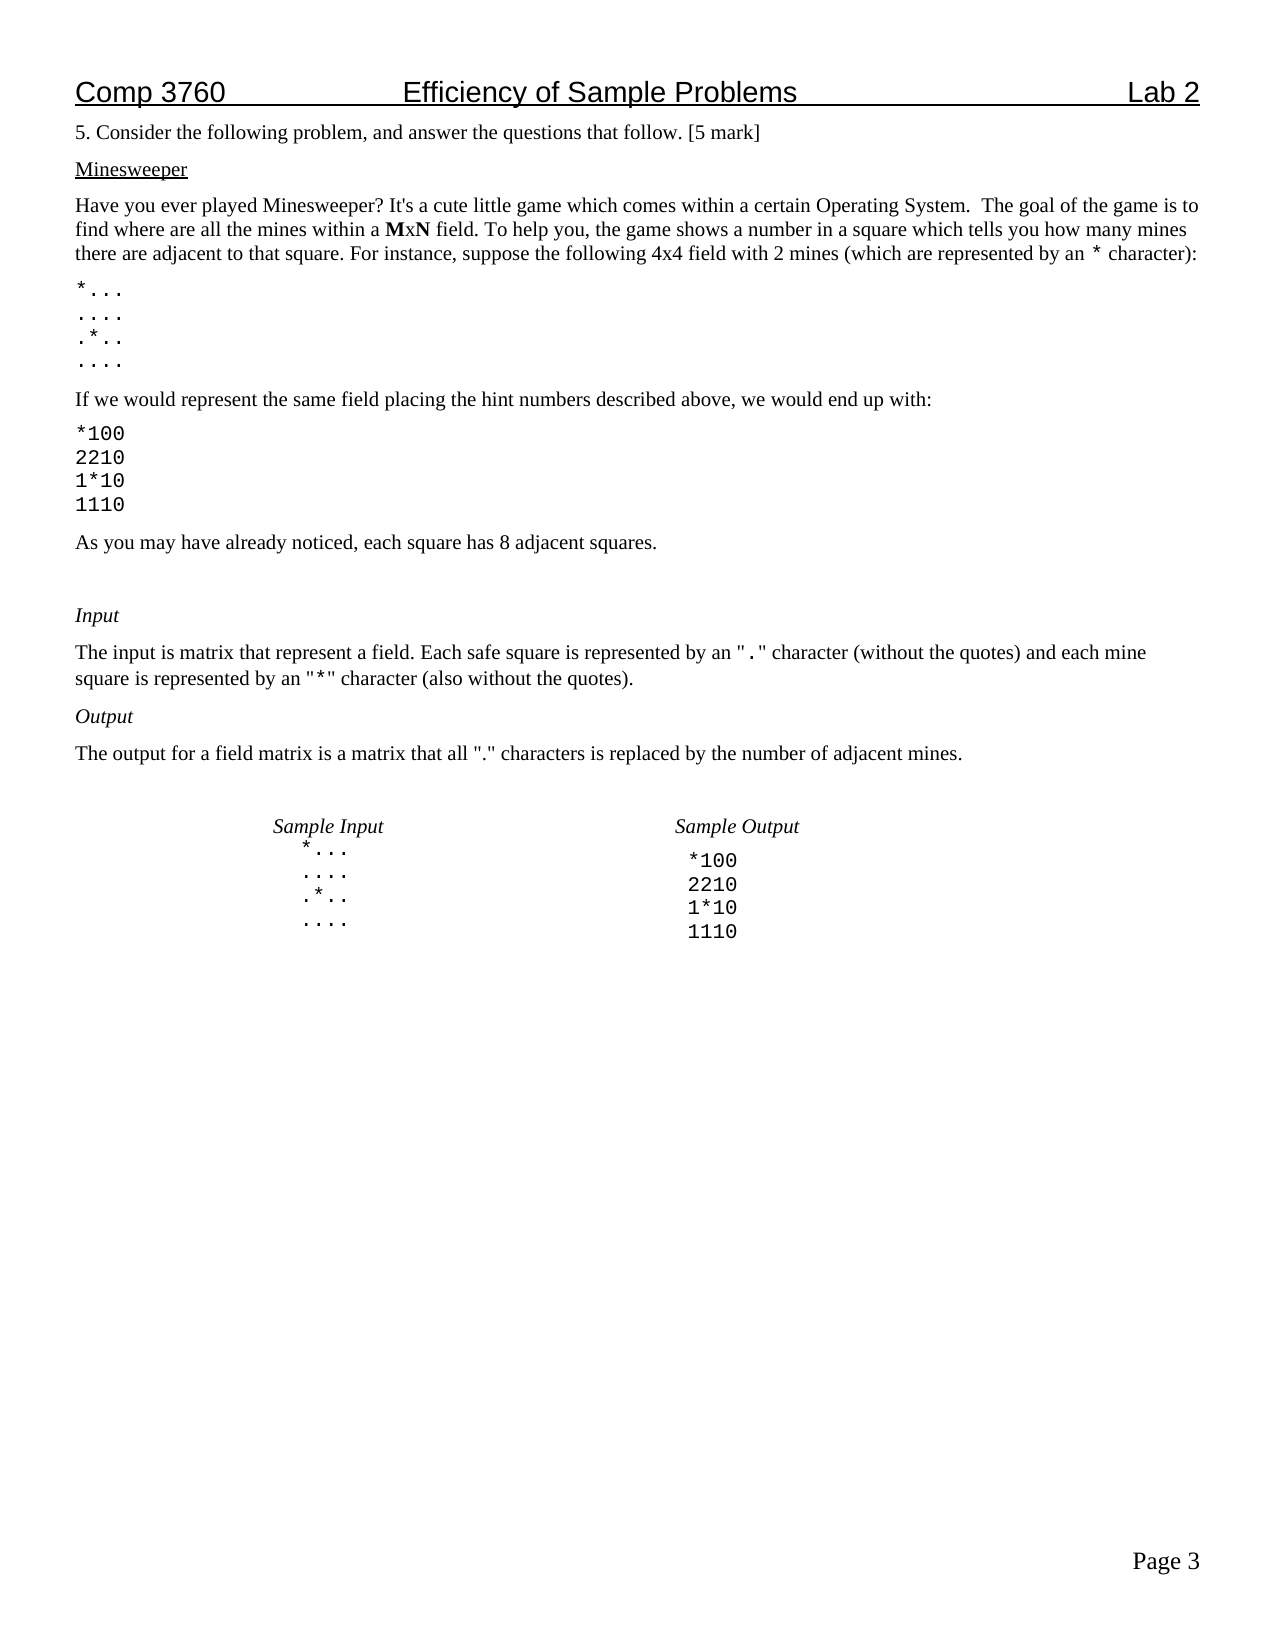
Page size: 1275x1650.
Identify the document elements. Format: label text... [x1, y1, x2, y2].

text As you may have already noticed, each square has 8 adjacent squares. [75, 530, 1200, 554]
text .... [75, 350, 1200, 374]
text Sample Output [675, 813, 1200, 838]
text *... [75, 279, 1200, 303]
text The output for a field matrix is a matrix that all "." characters is replaced by the number of adjacent mines. [75, 740, 1200, 764]
text .*.. [75, 885, 600, 908]
text Input [75, 603, 1200, 627]
text 1*10 [675, 897, 1200, 921]
text Output [75, 704, 1200, 728]
text 2210 [675, 874, 1200, 897]
text Have you ever played Minesweeper? It's a cute little game which comes within a certain Operating System. The goal of the game is to find where are all the mines within a MxN field. To help you, the game shows a number in a square which tells you how many mines there are adjacent to that square. For instance, suppose the following 4x4 field with 2 mines (which are represented by an * character): [75, 193, 1200, 267]
text .... [75, 908, 600, 932]
text .... [75, 861, 600, 885]
text Sample Input [75, 813, 600, 838]
text 2210 [75, 447, 1200, 470]
text 5. Consider the following problem, and answer the questions that follow. [5 mark] [75, 120, 1200, 144]
text 1110 [675, 921, 1200, 945]
text 1110 [75, 494, 1200, 518]
text 1*10 [75, 470, 1200, 494]
text *... [75, 838, 600, 861]
text The input is matrix that represent a field. Each safe square is represented by an "." character (without the quotes) and each mine square is represented by an "*" character (also without the quotes). [75, 640, 1200, 691]
text Minesweeper [75, 157, 1200, 181]
text *100 [675, 850, 1200, 874]
text .... [75, 303, 1200, 327]
text .*.. [75, 327, 1200, 350]
text *100 [75, 423, 1200, 447]
text If we would represent the same field placing the hint numbers described above, we would end up with: [75, 387, 1200, 411]
